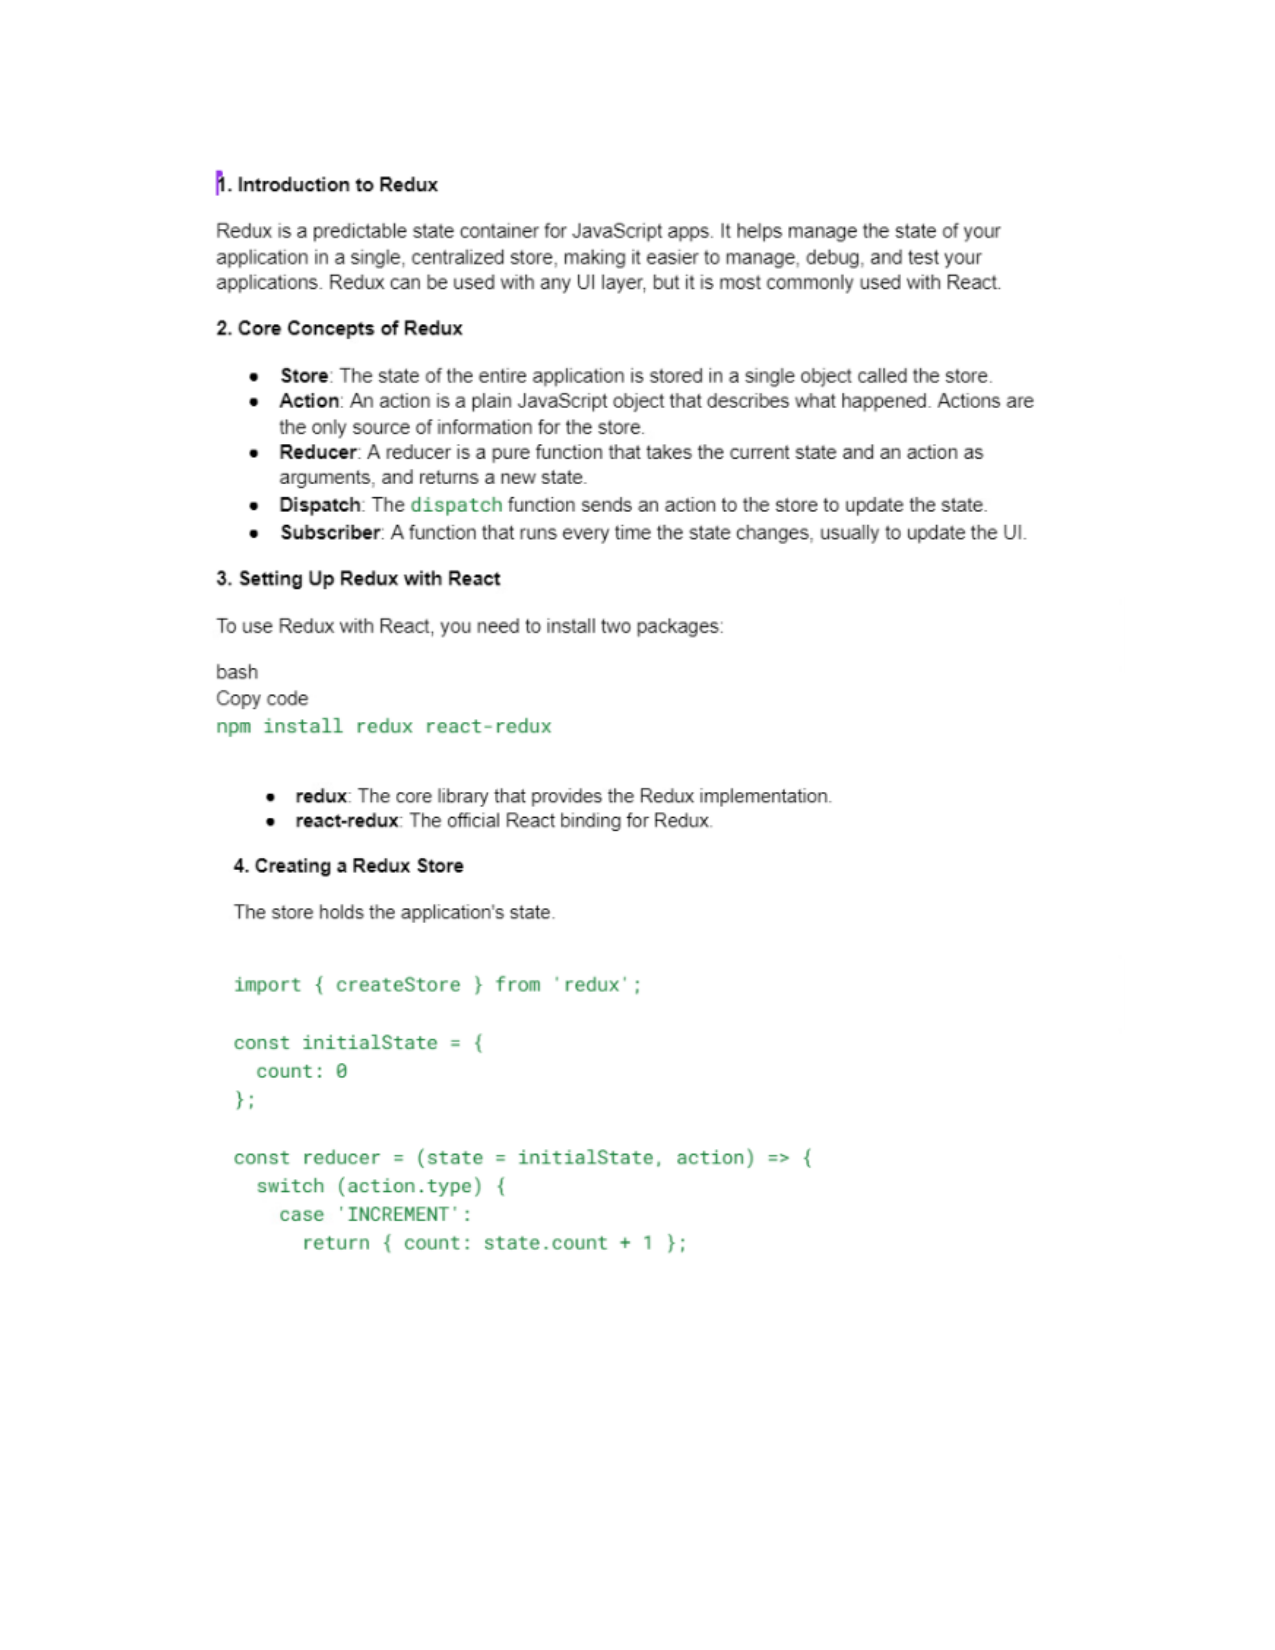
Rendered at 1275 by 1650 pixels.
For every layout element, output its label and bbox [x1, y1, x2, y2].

picture [150, 761, 1125, 1300]
picture [150, 150, 1125, 743]
